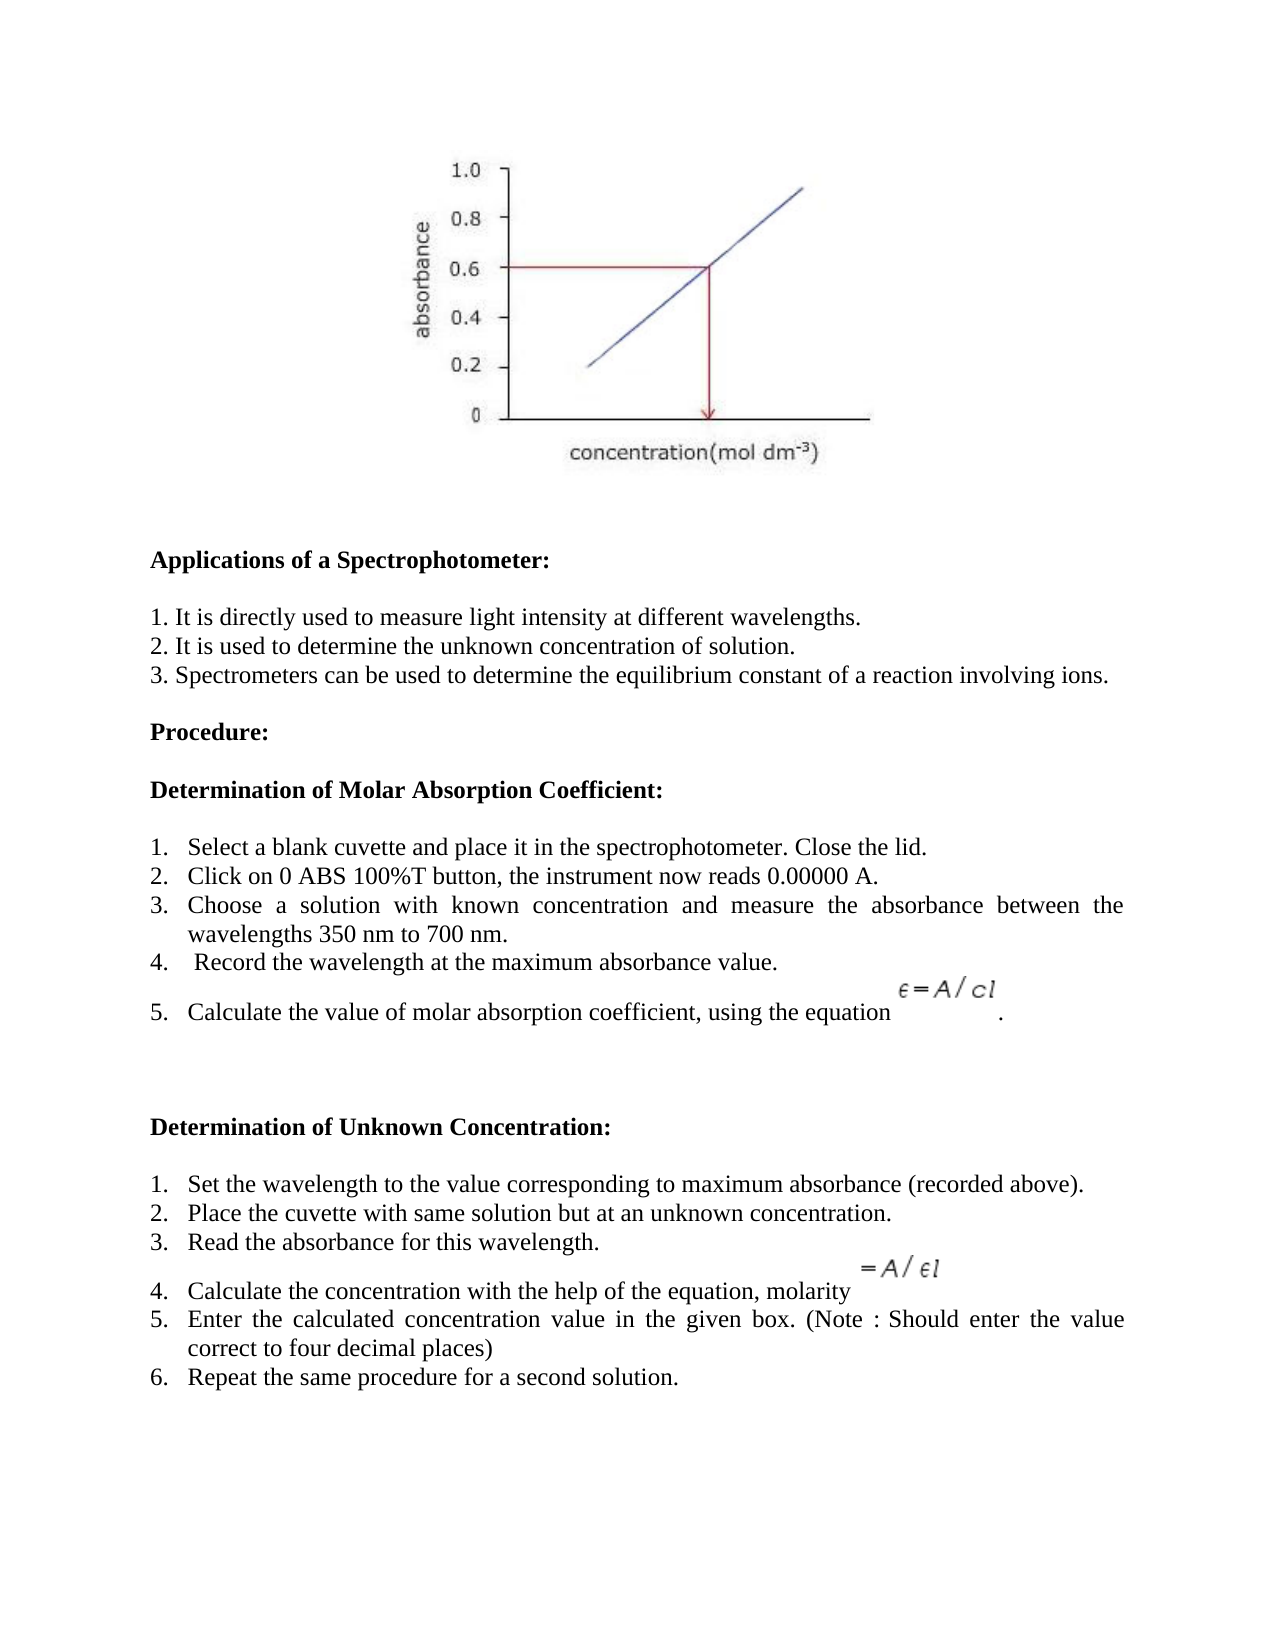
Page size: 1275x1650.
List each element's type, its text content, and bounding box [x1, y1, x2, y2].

text 3. Spectrometers can be used to determine the equilibrium constant of a reaction involving ions. [150, 660, 1125, 689]
list Enter the calculated concentration value in the given box. (Note : Should enter the value correct to four decimal places) [150, 1304, 1125, 1362]
text Determination of Unknown Concentration: [150, 1112, 1125, 1140]
text 2. It is used to determine the unknown concentration of solution. [150, 631, 1125, 660]
list Calculate the value of molar absorption coefficient, using the equation . [150, 976, 1125, 1025]
list Calculate the concentration with the help of the equation, molarity [150, 1255, 1125, 1304]
text 1. It is directly used to measure light intensity at different wavelengths. [150, 602, 1125, 631]
picture [400, 150, 875, 488]
text Determination of Molar Absorption Coefficient: [150, 775, 1125, 804]
list Click on 0 ABS 100%T button, the instrument now reads 0.00000 A. [150, 861, 1125, 890]
list Set the wavelength to the value corresponding to maximum absorbance (recorded above). [150, 1169, 1125, 1198]
text Procedure: [150, 717, 1125, 746]
list Select a blank cuvette and place it in the spectrophotometer. Close the lid. [150, 832, 1125, 861]
picture [897, 976, 998, 1020]
text Applications of a Spectrophotometer: [150, 545, 1125, 574]
list Record the wavelength at the maximum absorbance value. [150, 947, 1125, 976]
list Read the absorbance for this wavelength. [150, 1227, 1125, 1255]
list Place the cuvette with same solution but at an unknown concentration. [150, 1198, 1125, 1227]
picture [857, 1255, 942, 1300]
list Repeat the same procedure for a second solution. [150, 1362, 1125, 1391]
list Choose a solution with known concentration and measure the absorbance between the wavelengths 350 nm to 700 nm. [150, 890, 1125, 947]
